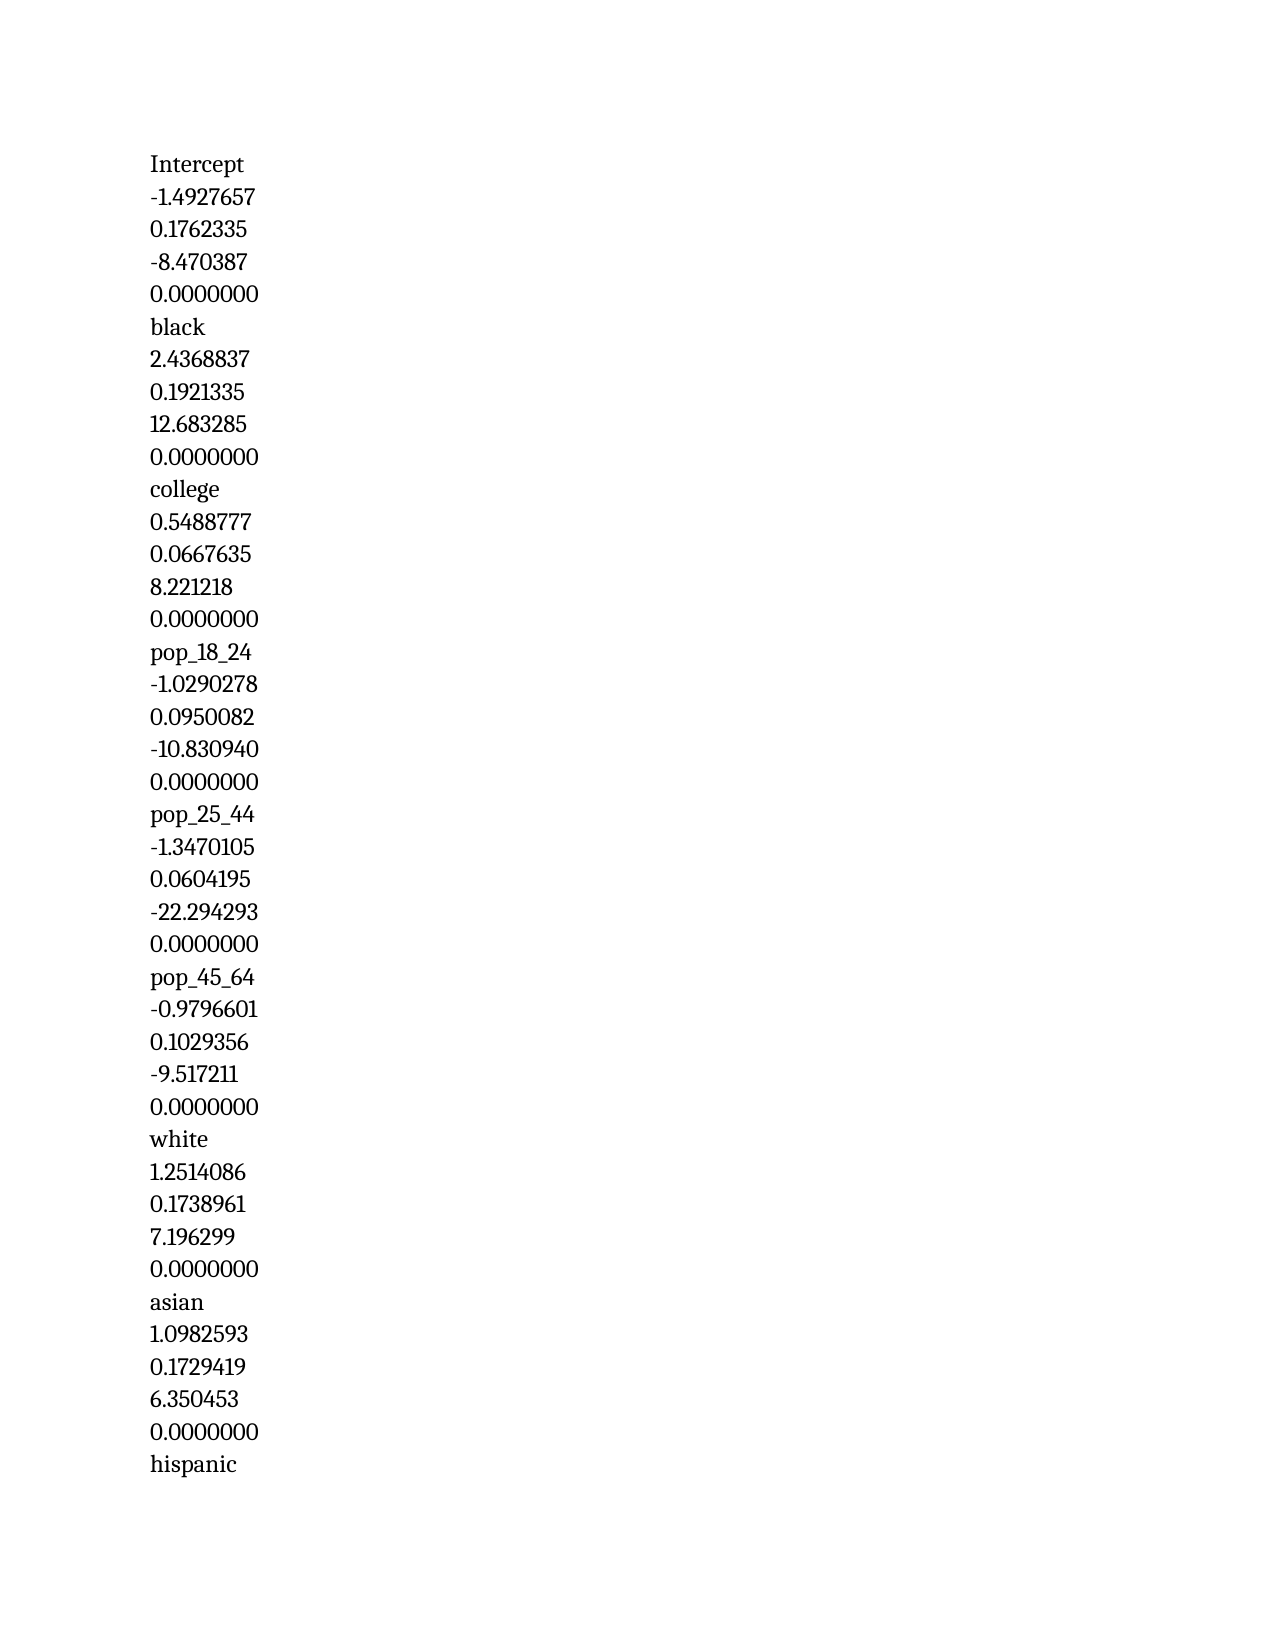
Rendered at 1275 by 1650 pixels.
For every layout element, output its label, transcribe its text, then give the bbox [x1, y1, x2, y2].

text 0.0000000 [150, 605, 1125, 634]
text black [150, 312, 1125, 341]
text 0.0000000 [150, 280, 1125, 309]
text -8.470387 [150, 247, 1125, 276]
text 0.0604195 [150, 865, 1125, 894]
text 6.350453 [150, 1385, 1125, 1414]
text 0.1921335 [150, 377, 1125, 406]
text 0.0000000 [150, 767, 1125, 796]
text 0.1729419 [150, 1352, 1125, 1381]
text -0.9796601 [150, 995, 1125, 1024]
text 1.0982593 [150, 1320, 1125, 1349]
text 0.0000000 [150, 930, 1125, 959]
text 8.221218 [150, 572, 1125, 601]
text pop_45_64 [150, 962, 1125, 991]
text 0.0667635 [150, 540, 1125, 569]
text 0.0000000 [150, 1255, 1125, 1284]
text 12.683285 [150, 410, 1125, 439]
text 7.196299 [150, 1222, 1125, 1251]
text 0.0000000 [150, 1092, 1125, 1121]
text hispanic [150, 1450, 1125, 1479]
text 0.1738961 [150, 1190, 1125, 1219]
text asian [150, 1287, 1125, 1316]
text -22.294293 [150, 897, 1125, 926]
text college [150, 475, 1125, 504]
text 0.0000000 [150, 1417, 1125, 1446]
text 0.1762335 [150, 215, 1125, 244]
text 0.0950082 [150, 702, 1125, 731]
text 2.4368837 [150, 345, 1125, 374]
text 1.2514086 [150, 1157, 1125, 1186]
text 0.5488777 [150, 507, 1125, 536]
text -10.830940 [150, 735, 1125, 764]
text -1.0290278 [150, 670, 1125, 699]
text -1.4927657 [150, 182, 1125, 211]
text 0.1029356 [150, 1027, 1125, 1056]
text white [150, 1125, 1125, 1154]
text -9.517211 [150, 1060, 1125, 1089]
text 0.0000000 [150, 442, 1125, 471]
text -1.3470105 [150, 832, 1125, 861]
text pop_18_24 [150, 637, 1125, 666]
text pop_25_44 [150, 800, 1125, 829]
text Intercept [150, 150, 1125, 179]
